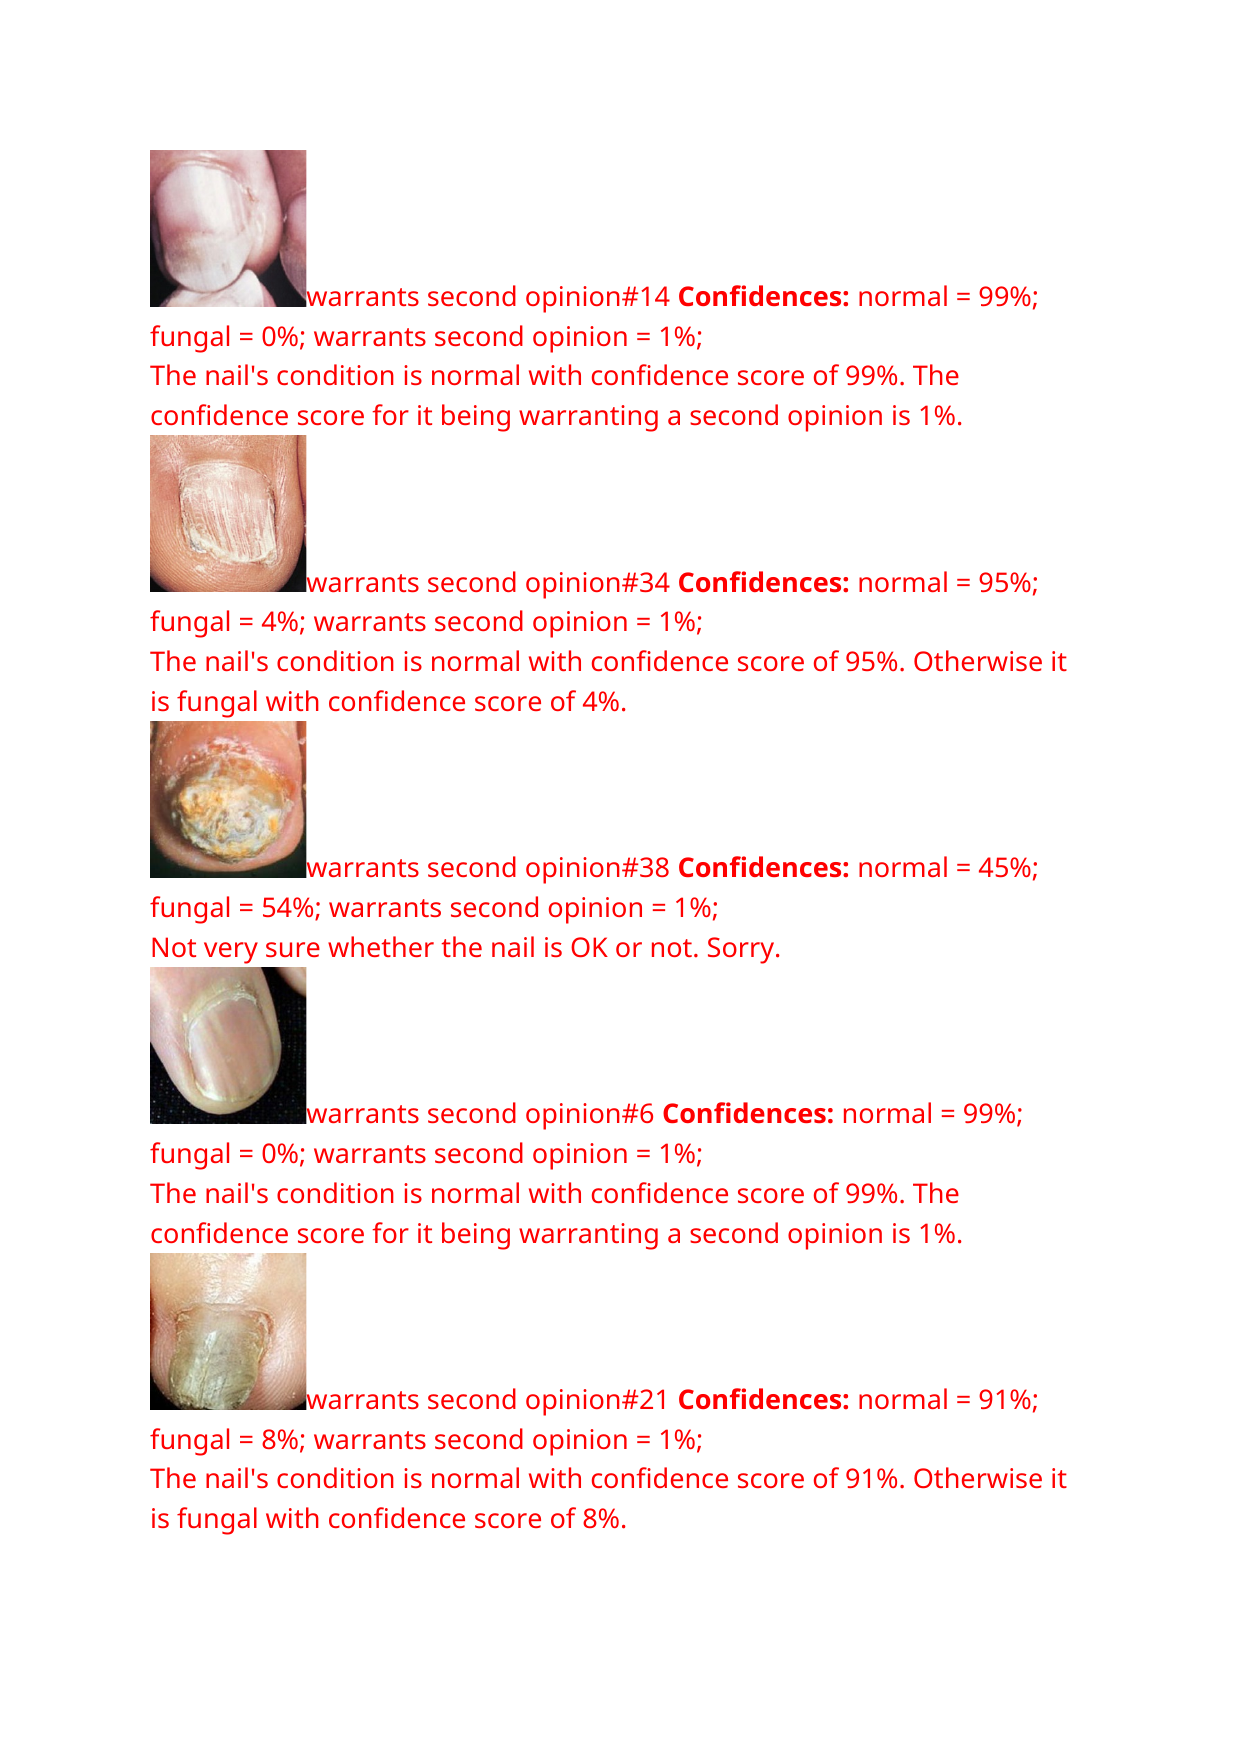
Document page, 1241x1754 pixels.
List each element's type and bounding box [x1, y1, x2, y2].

text [150, 150, 1090, 1537]
picture [150, 150, 307, 307]
picture [150, 435, 307, 592]
picture [150, 1253, 307, 1410]
picture [150, 721, 307, 878]
picture [150, 967, 307, 1124]
